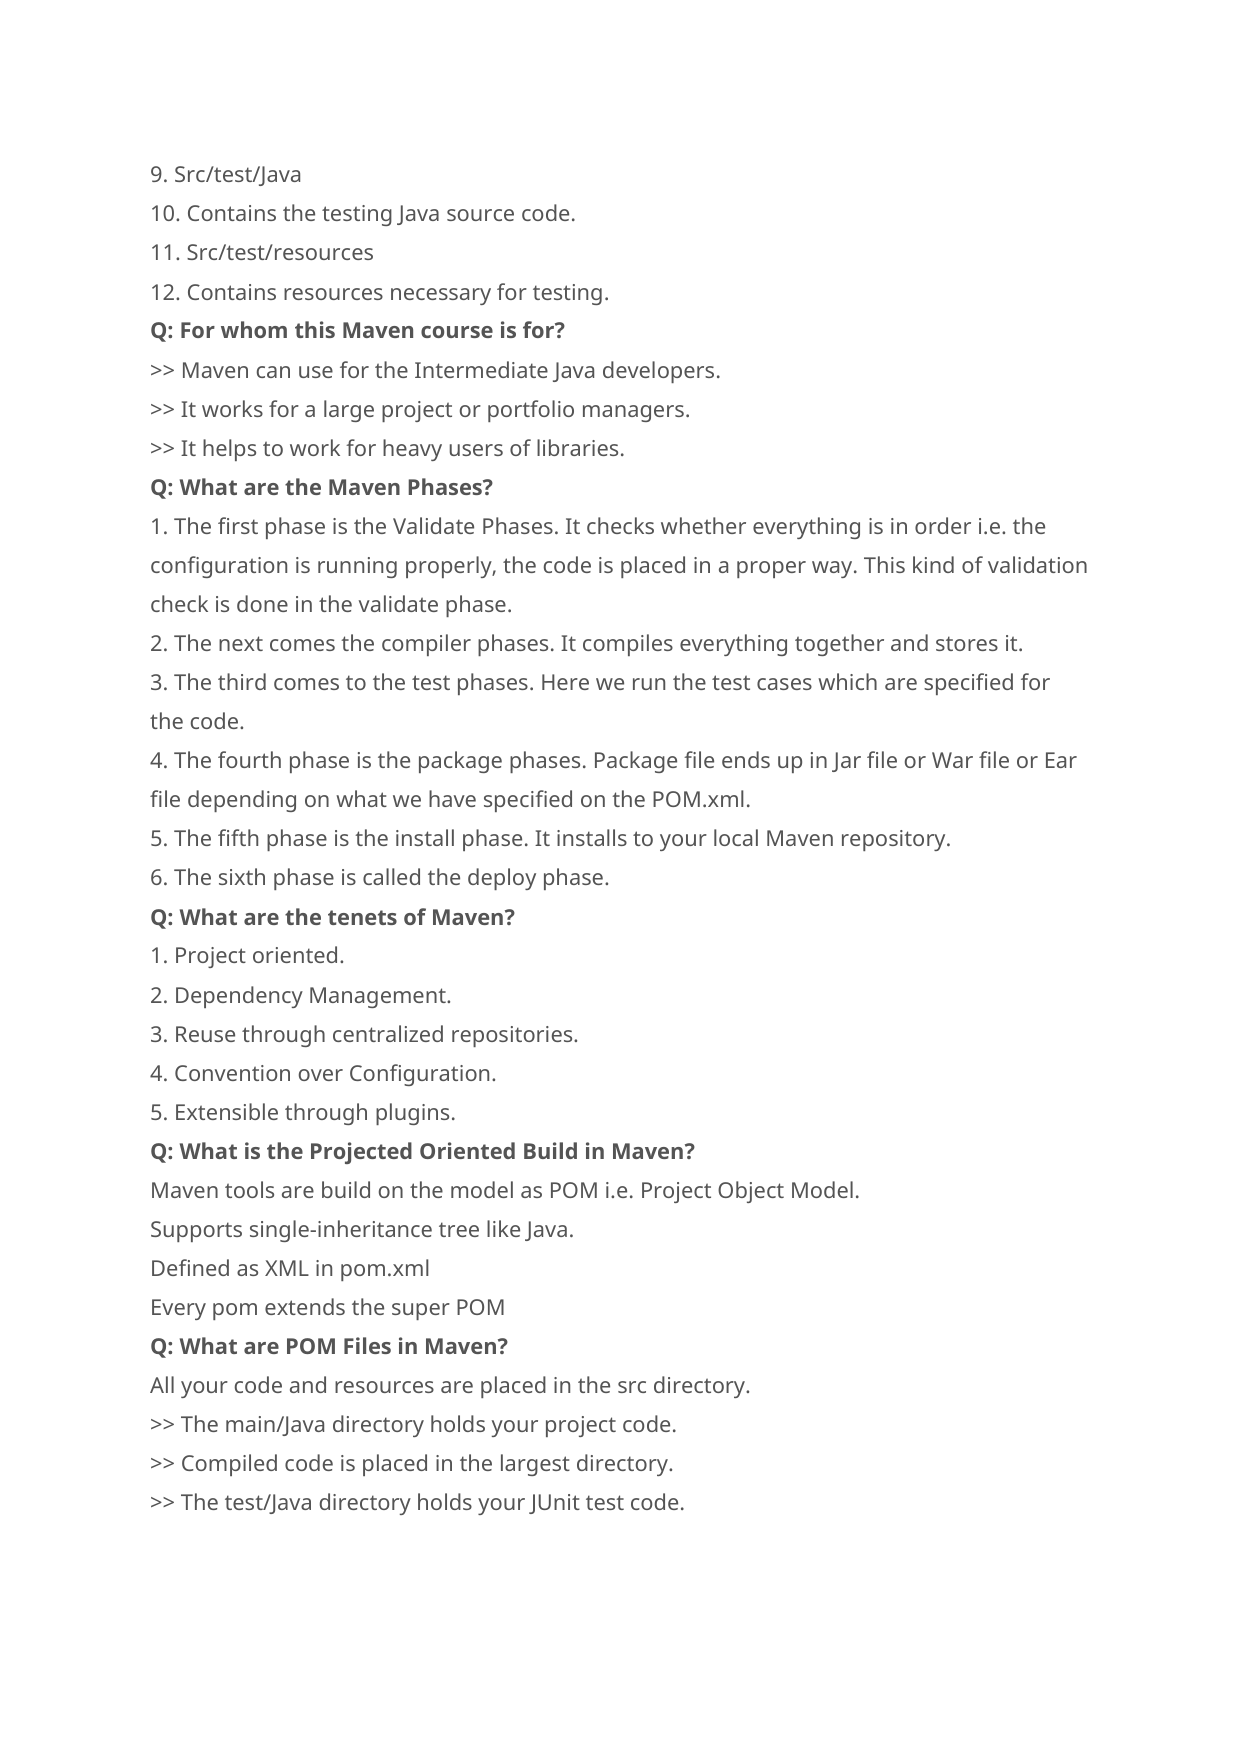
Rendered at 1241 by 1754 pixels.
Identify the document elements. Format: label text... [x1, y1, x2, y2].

text Q: What are the tenets of Maven? 1. Project oriented. 2. Dependency Management. 3. Reuse through centralized repositories. 4. Convention over Configuration. 5. Extensible through plugins. [150, 892, 1090, 1127]
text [150, 150, 1090, 306]
text Q: What is the Projected Oriented Build in Maven? Maven tools are build on the model as POM i.e. Project Object Model. Supports single-inheritance tree like Java. Defined as XML in pom.xml Every pom extends the super POM [150, 1127, 1090, 1322]
text Q: What are the Maven Phases? 1. The first phase is the Validate Phases. It checks whether everything is in order i.e. the configuration is running properly, the code is placed in a proper way. This kind of validation check is done in the validate phase. 2. The next comes the compiler phases. It compiles everything together and stores it. 3. The third comes to the test phases. Here we run the test cases which are specified for the code. 4. The fourth phase is the package phases. Package file ends up in Jar file or War file or Ear file depending on what we have specified on the POM.xml. 5. The fifth phase is the install phase. It installs to your local Maven repository. 6. The sixth phase is called the deploy phase. [150, 462, 1090, 892]
text Q: For whom this Maven course is for? >> Maven can use for the Intermediate Java developers. >> It works for a large project or portfolio managers. >> It helps to work for heavy users of libraries. [150, 306, 1090, 462]
text Q: What are POM Files in Maven? All your code and resources are placed in the src directory. >> The main/Java directory holds your project code. >> Compiled code is placed in the largest directory. >> The test/Java directory holds your JUnit test code. [150, 1322, 1090, 1517]
